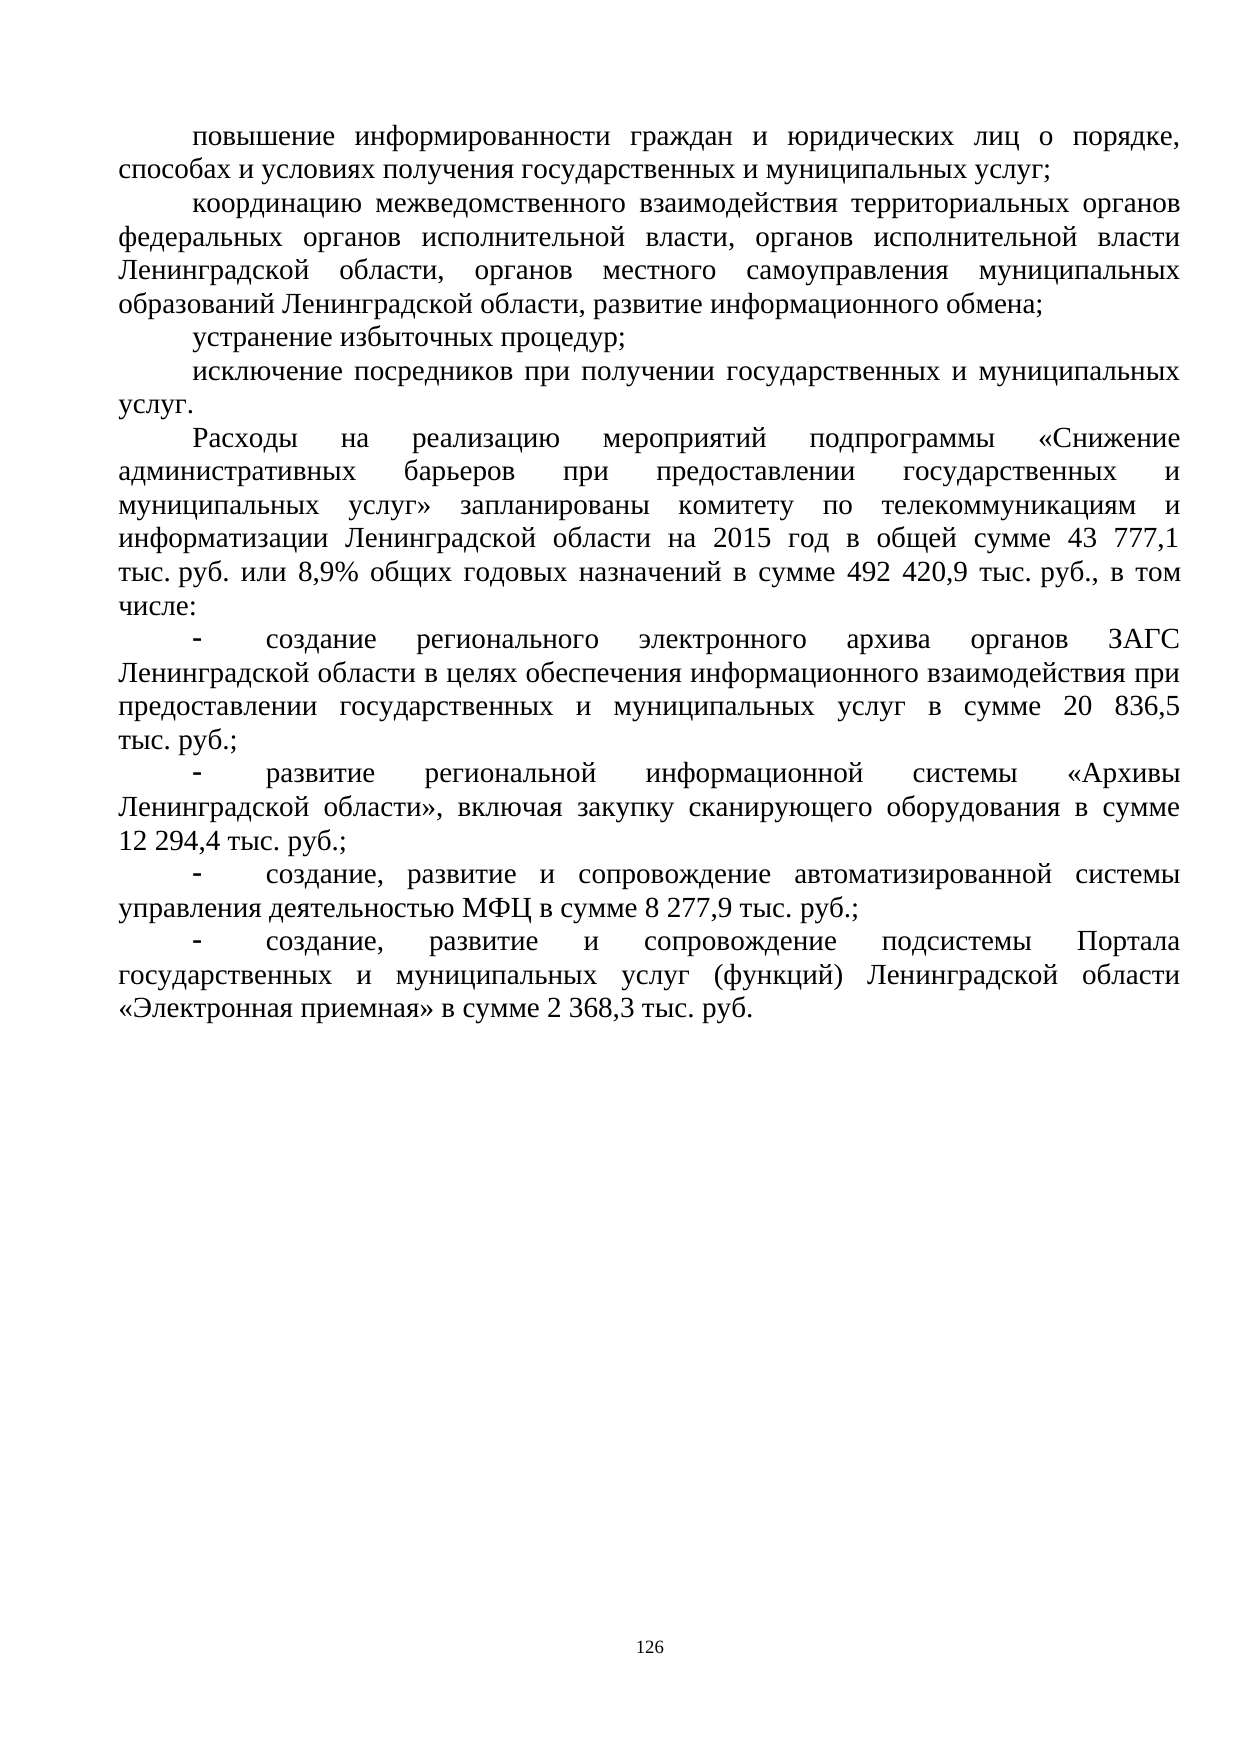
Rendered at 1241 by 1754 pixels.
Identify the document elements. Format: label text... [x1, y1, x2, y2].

list развитие региональной информационной системы «Архивы Ленинградской области», включая закупку сканирующего оборудования в сумме 12 294,4 тыс. руб.; [118, 756, 1181, 856]
list создание, развитие и сопровождение автоматизированной системы управления деятельностью МФЦ в сумме 8 277,9 тыс. руб.; [118, 856, 1181, 923]
text координацию межведомственного взаимодействия территориальных органов федеральных органов исполнительной власти, органов исполнительной власти Ленинградской области, органов местного самоуправления муниципальных образований Ленинградской области, развитие информационного обмена; [118, 185, 1181, 319]
text Расходы на реализацию мероприятий подпрограммы «Снижение административных барьеров при предоставлении государственных и муниципальных услуг» запланированы комитету по телекоммуникациям и информатизации Ленинградской области на 2015 год в общей сумме 43 777,1 тыс. руб. или 8,9% общих годовых назначений в сумме 492 420,9 тыс. руб., в том числе: [118, 420, 1181, 621]
text исключение посредников при получении государственных и муниципальных услуг. [118, 353, 1181, 420]
text устранение избыточных процедур; [118, 319, 1181, 353]
text повышение информированности граждан и юридических лиц о порядке, способах и условиях получения государственных и муниципальных услуг; [118, 118, 1181, 185]
list создание регионального электронного архива органов ЗАГС Ленинградской области в целях обеспечения информационного взаимодействия при предоставлении государственных и муниципальных услуг в сумме 20 836,5 тыс. руб.; [118, 621, 1181, 756]
list создание, развитие и сопровождение подсистемы Портала государственных и муниципальных услуг (функций) Ленинградской области «Электронная приемная» в сумме 2 368,3 тыс. руб. [118, 923, 1181, 1024]
